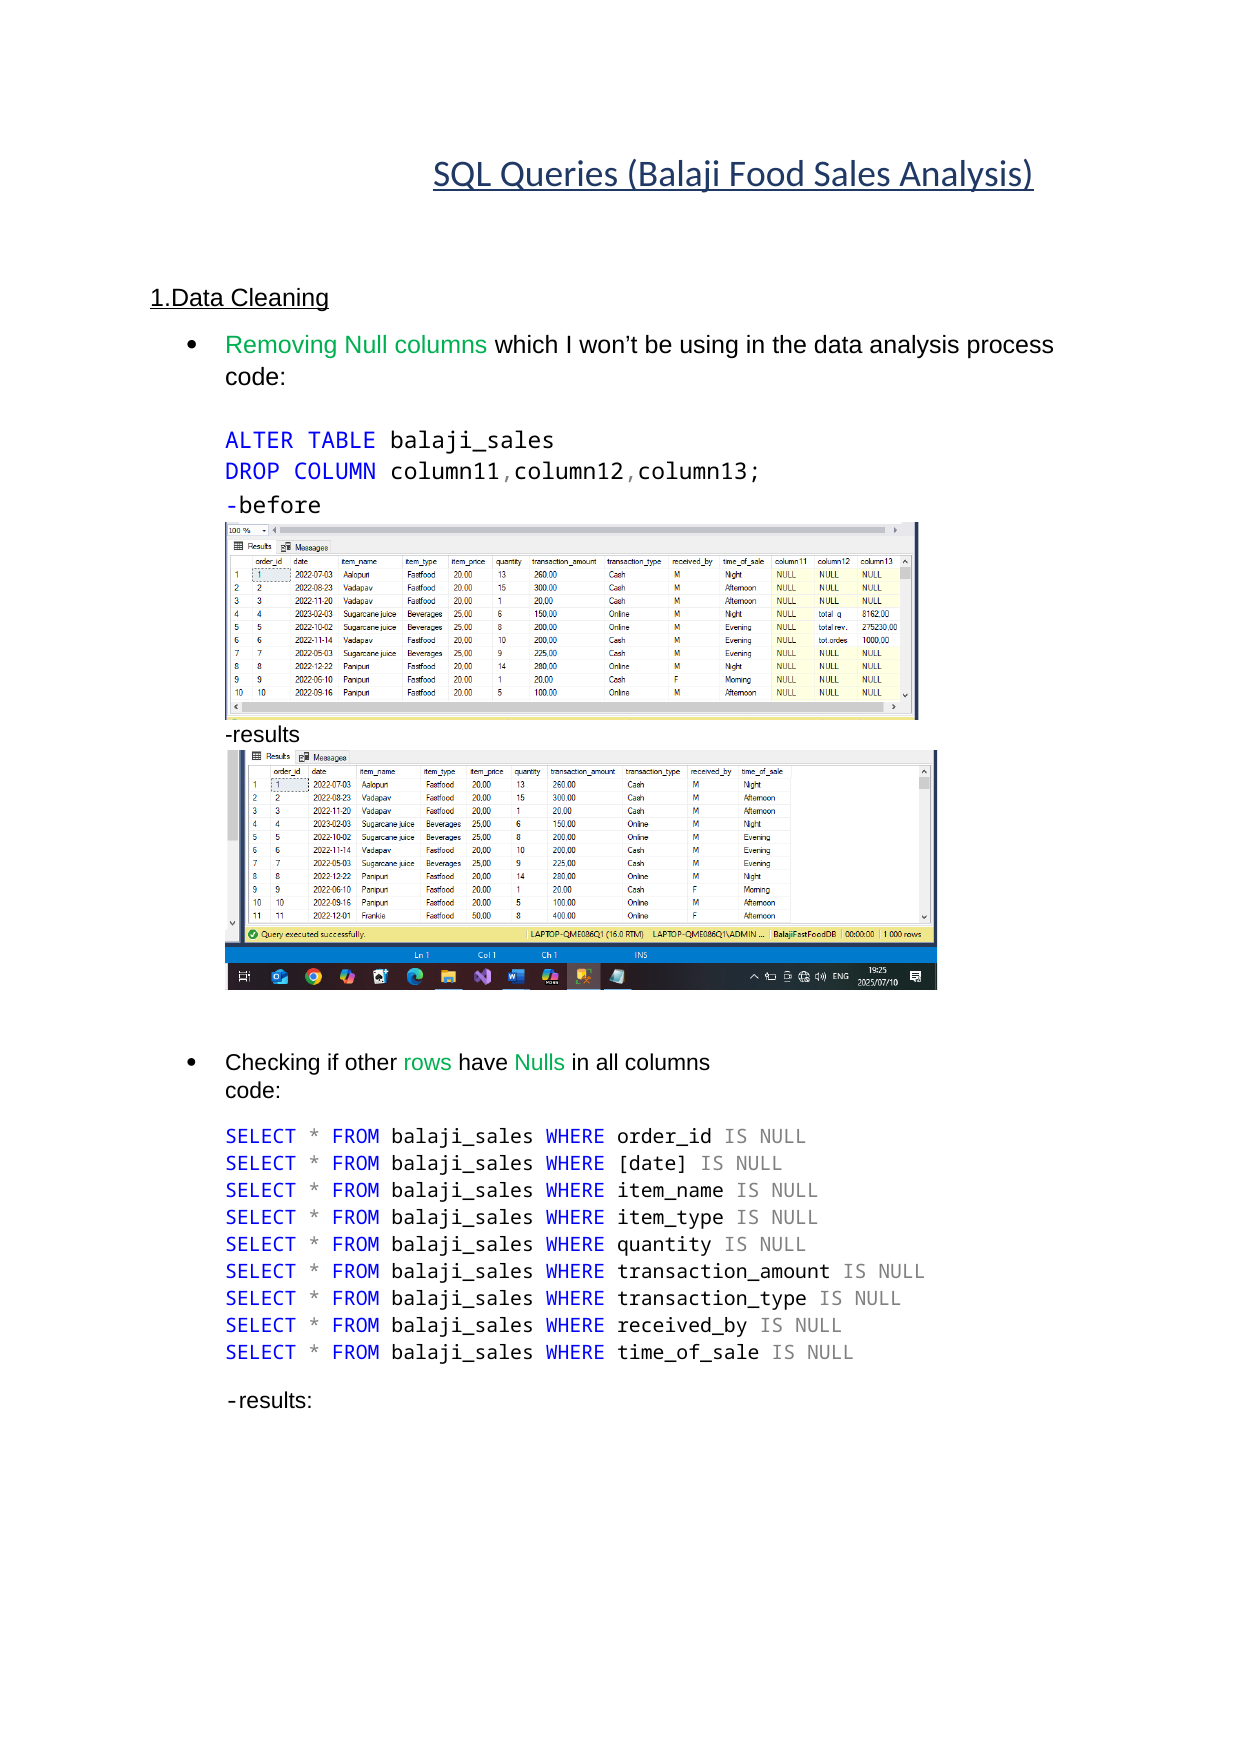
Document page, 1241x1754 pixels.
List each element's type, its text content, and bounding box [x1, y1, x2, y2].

list -results [225, 721, 1090, 748]
text SELECT * FROM balaji_sales WHERE [date] IS NULL [225, 1149, 1090, 1176]
list DROP COLUMN column11,column12,column13; [225, 455, 1090, 486]
list code: [225, 362, 1090, 390]
list code: [225, 1077, 1090, 1103]
text SQL Queries (Balaji Food Sales Analysis) [150, 150, 1090, 196]
text SELECT * FROM balaji_sales WHERE time_of_sale IS NULL [225, 1338, 1090, 1365]
text SELECT * FROM balaji_sales WHERE item_type IS NULL [225, 1203, 1090, 1230]
text SELECT * FROM balaji_sales WHERE received_by IS NULL [225, 1311, 1090, 1338]
text SELECT * FROM balaji_sales WHERE quantity IS NULL [225, 1230, 1090, 1257]
text SELECT * FROM balaji_sales WHERE item_name IS NULL [225, 1176, 1090, 1203]
list -before [225, 489, 1090, 520]
text 1.Data Cleaning [150, 283, 1090, 311]
picture [225, 750, 938, 990]
text SELECT * FROM balaji_sales WHERE transaction_type IS NULL [225, 1284, 1090, 1311]
text SELECT * FROM balaji_sales WHERE order_id IS NULL [225, 1122, 1090, 1149]
picture [225, 522, 919, 720]
text -results: [225, 1384, 1090, 1415]
list Checking if other rows have Nulls in all columns [187, 1048, 1090, 1075]
text SELECT * FROM balaji_sales WHERE transaction_amount IS NULL [225, 1257, 1090, 1284]
list Removing Null columns which I won’t be using in the data analysis process [187, 330, 1090, 359]
list ALTER TABLE balaji_sales [225, 424, 1090, 455]
